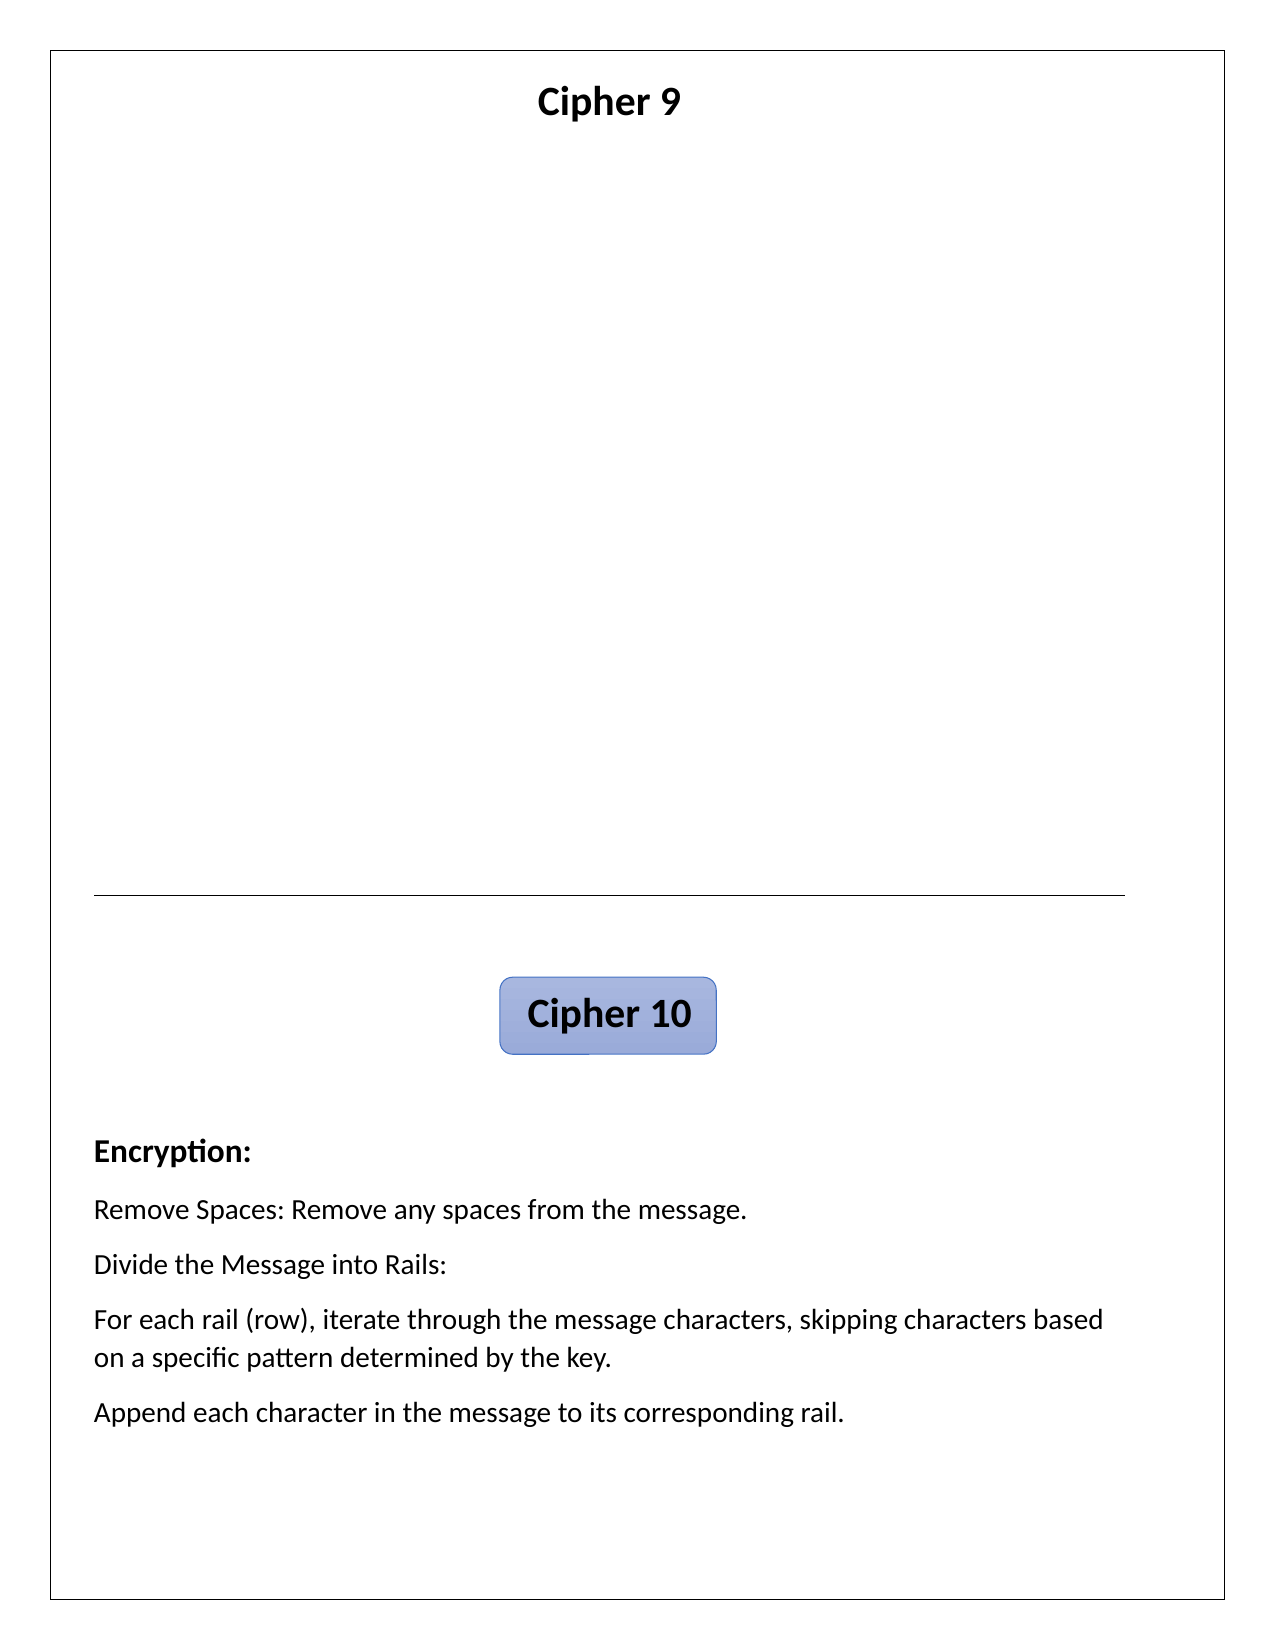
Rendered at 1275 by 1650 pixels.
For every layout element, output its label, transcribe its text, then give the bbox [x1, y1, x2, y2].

text Cipher 10 [94, 987, 1125, 1038]
text Divide the Message into Rails: [94, 1246, 1125, 1281]
text Encryption: [94, 1130, 1125, 1171]
text Remove Spaces: Remove any spaces from the message. [94, 1191, 1125, 1226]
text Append each character in the message to its corresponding rail. [94, 1394, 1125, 1430]
text For each rail (row), iterate through the message characters, skipping characters based on a specific pattern determined by the key. [94, 1301, 1125, 1375]
text Cipher 9 [94, 75, 1125, 126]
